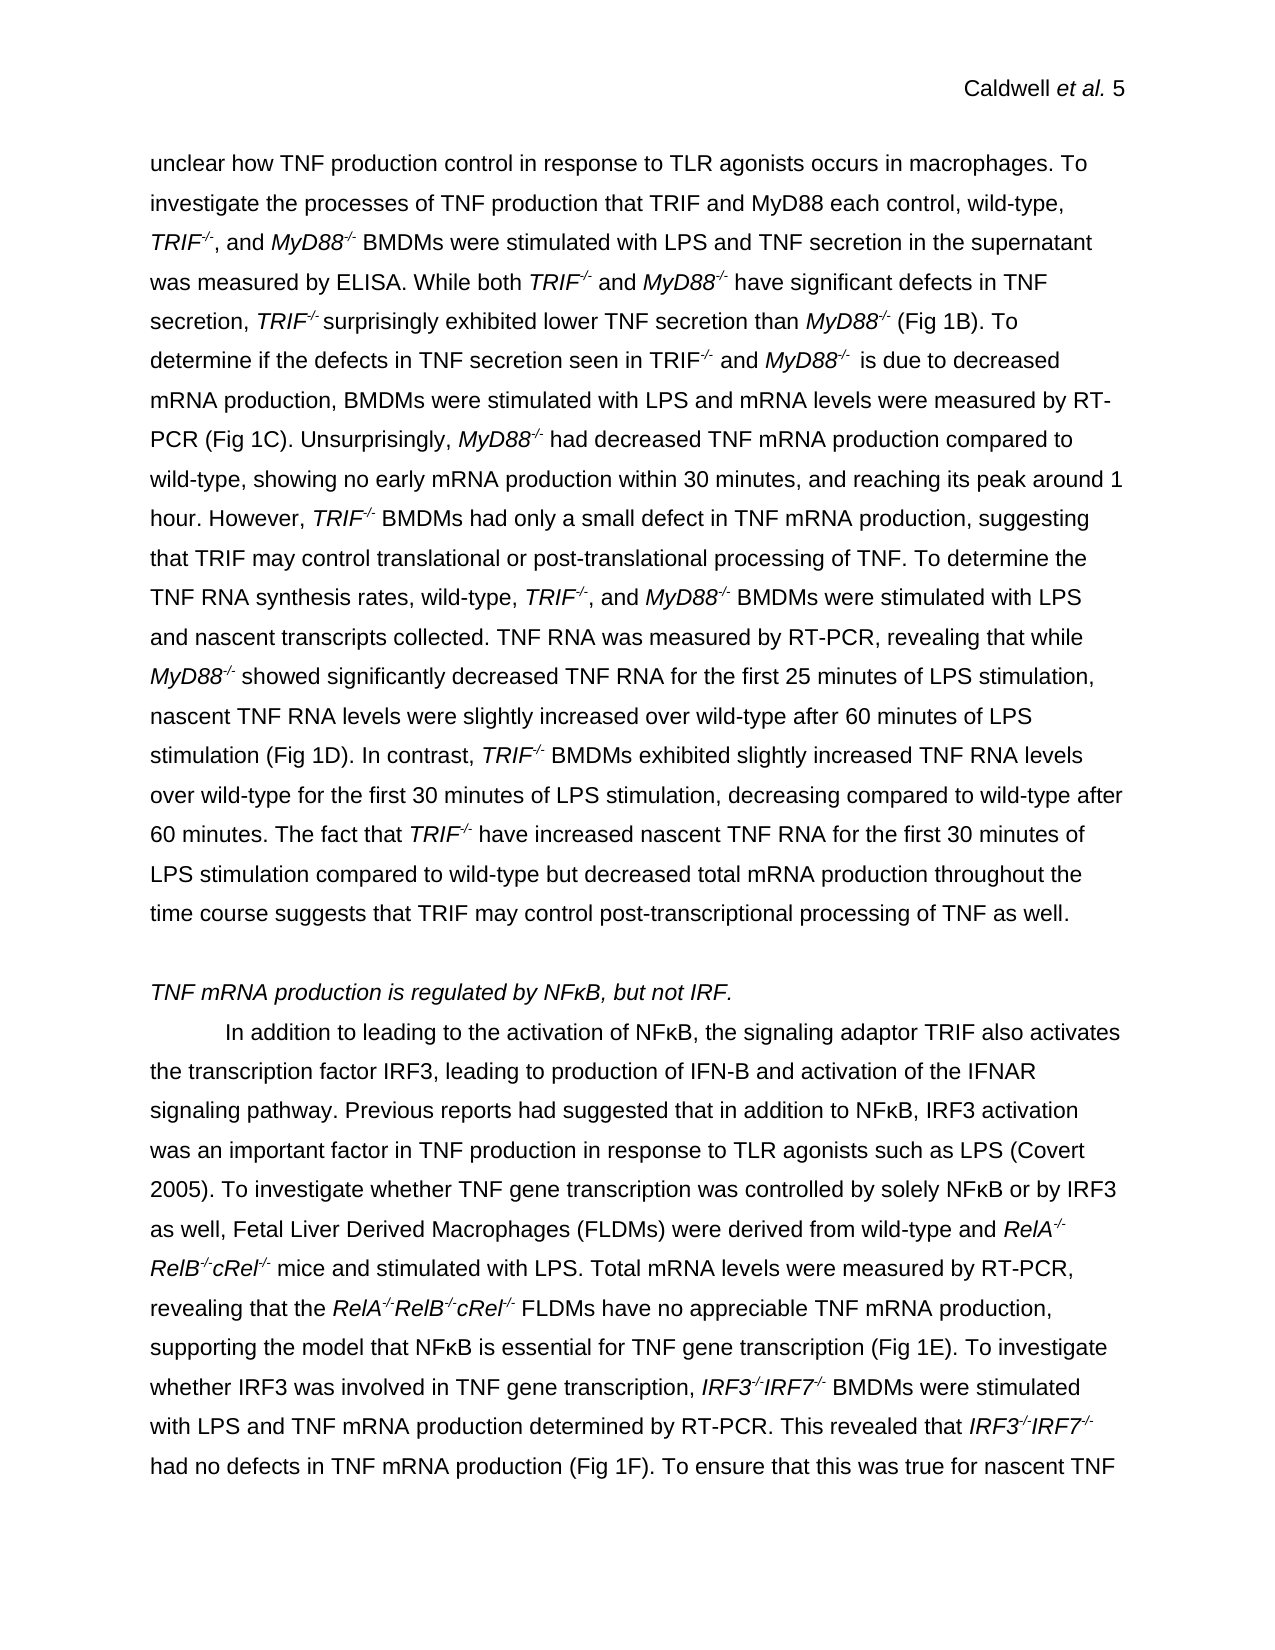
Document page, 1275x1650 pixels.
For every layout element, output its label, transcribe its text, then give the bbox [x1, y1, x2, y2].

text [150, 1018, 1125, 1479]
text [150, 150, 1125, 926]
text TNF mRNA production is regulated by NFκB, but not IRF. [150, 979, 1125, 1005]
